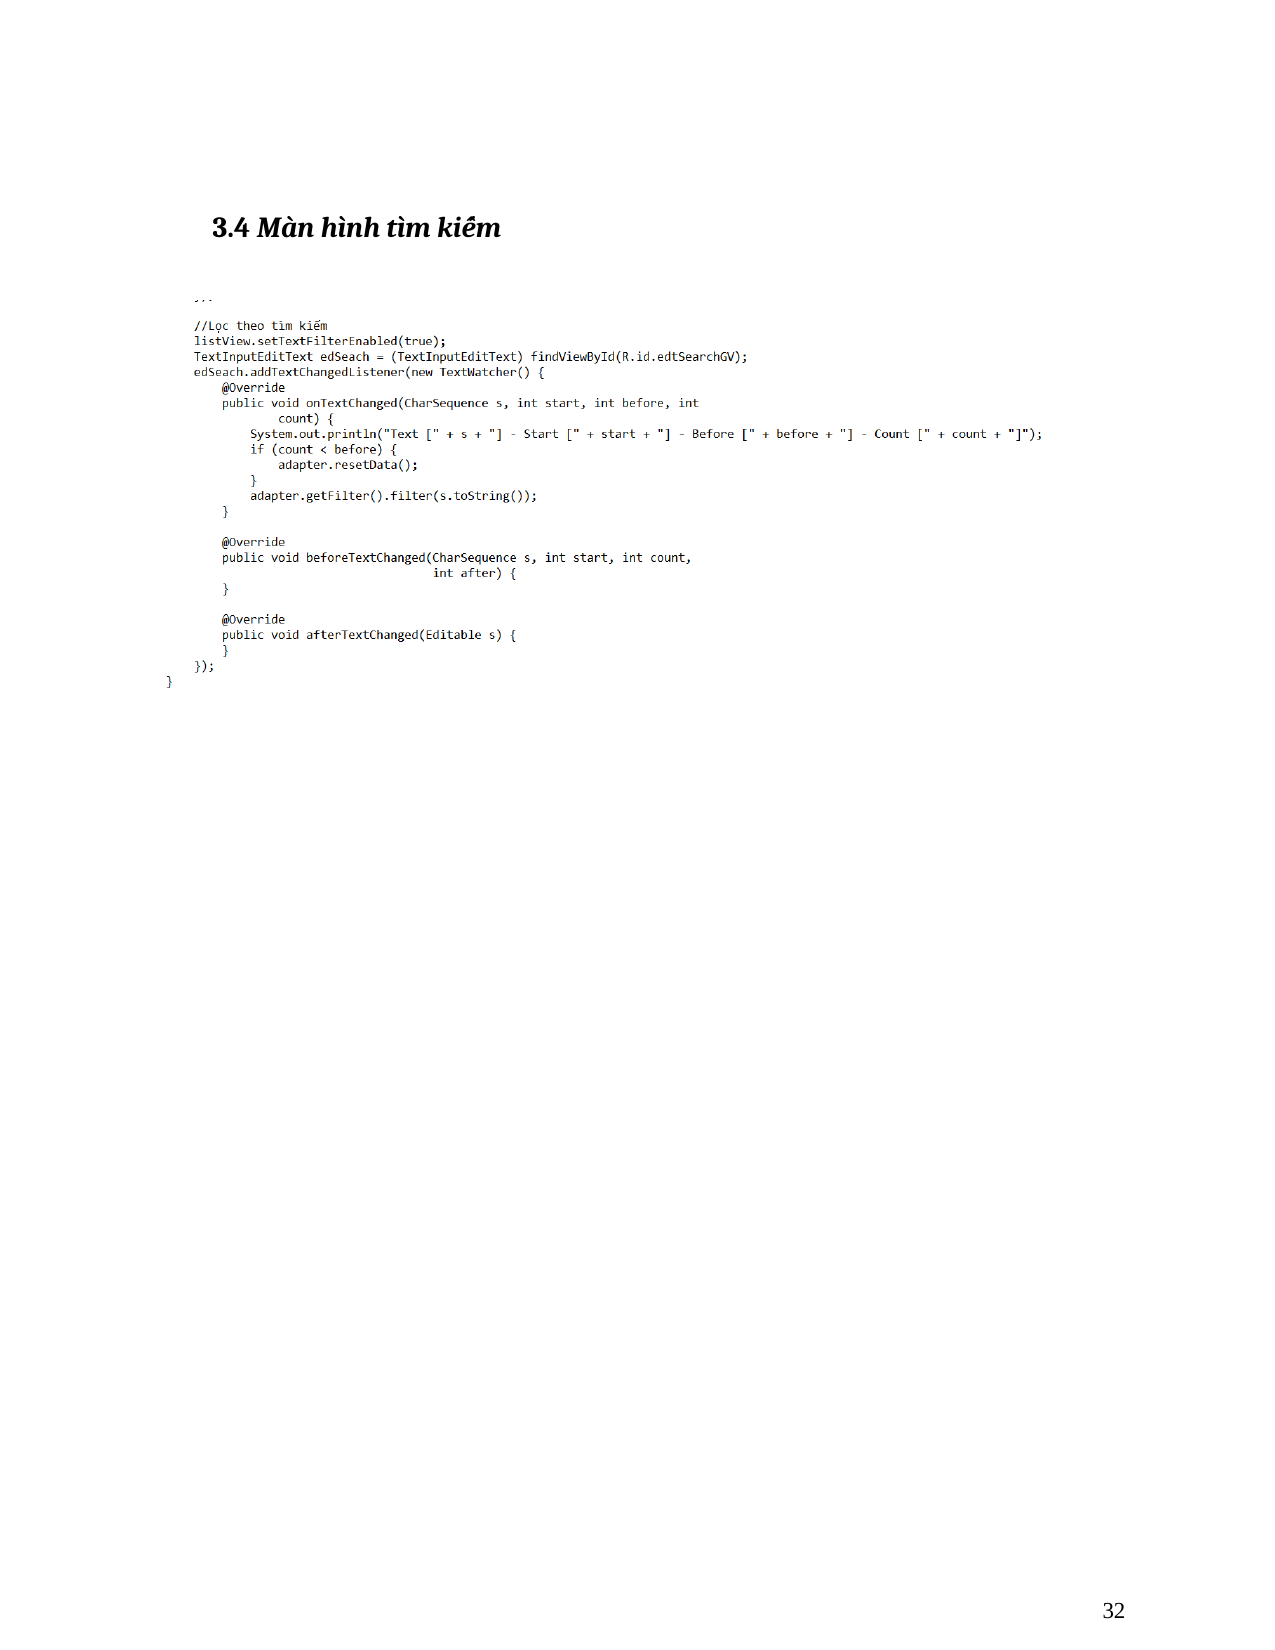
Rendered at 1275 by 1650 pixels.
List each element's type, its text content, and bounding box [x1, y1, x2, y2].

subtitle 3.4 Màn hình tìm kiếm [137, 211, 1125, 244]
picture [155, 300, 1131, 706]
